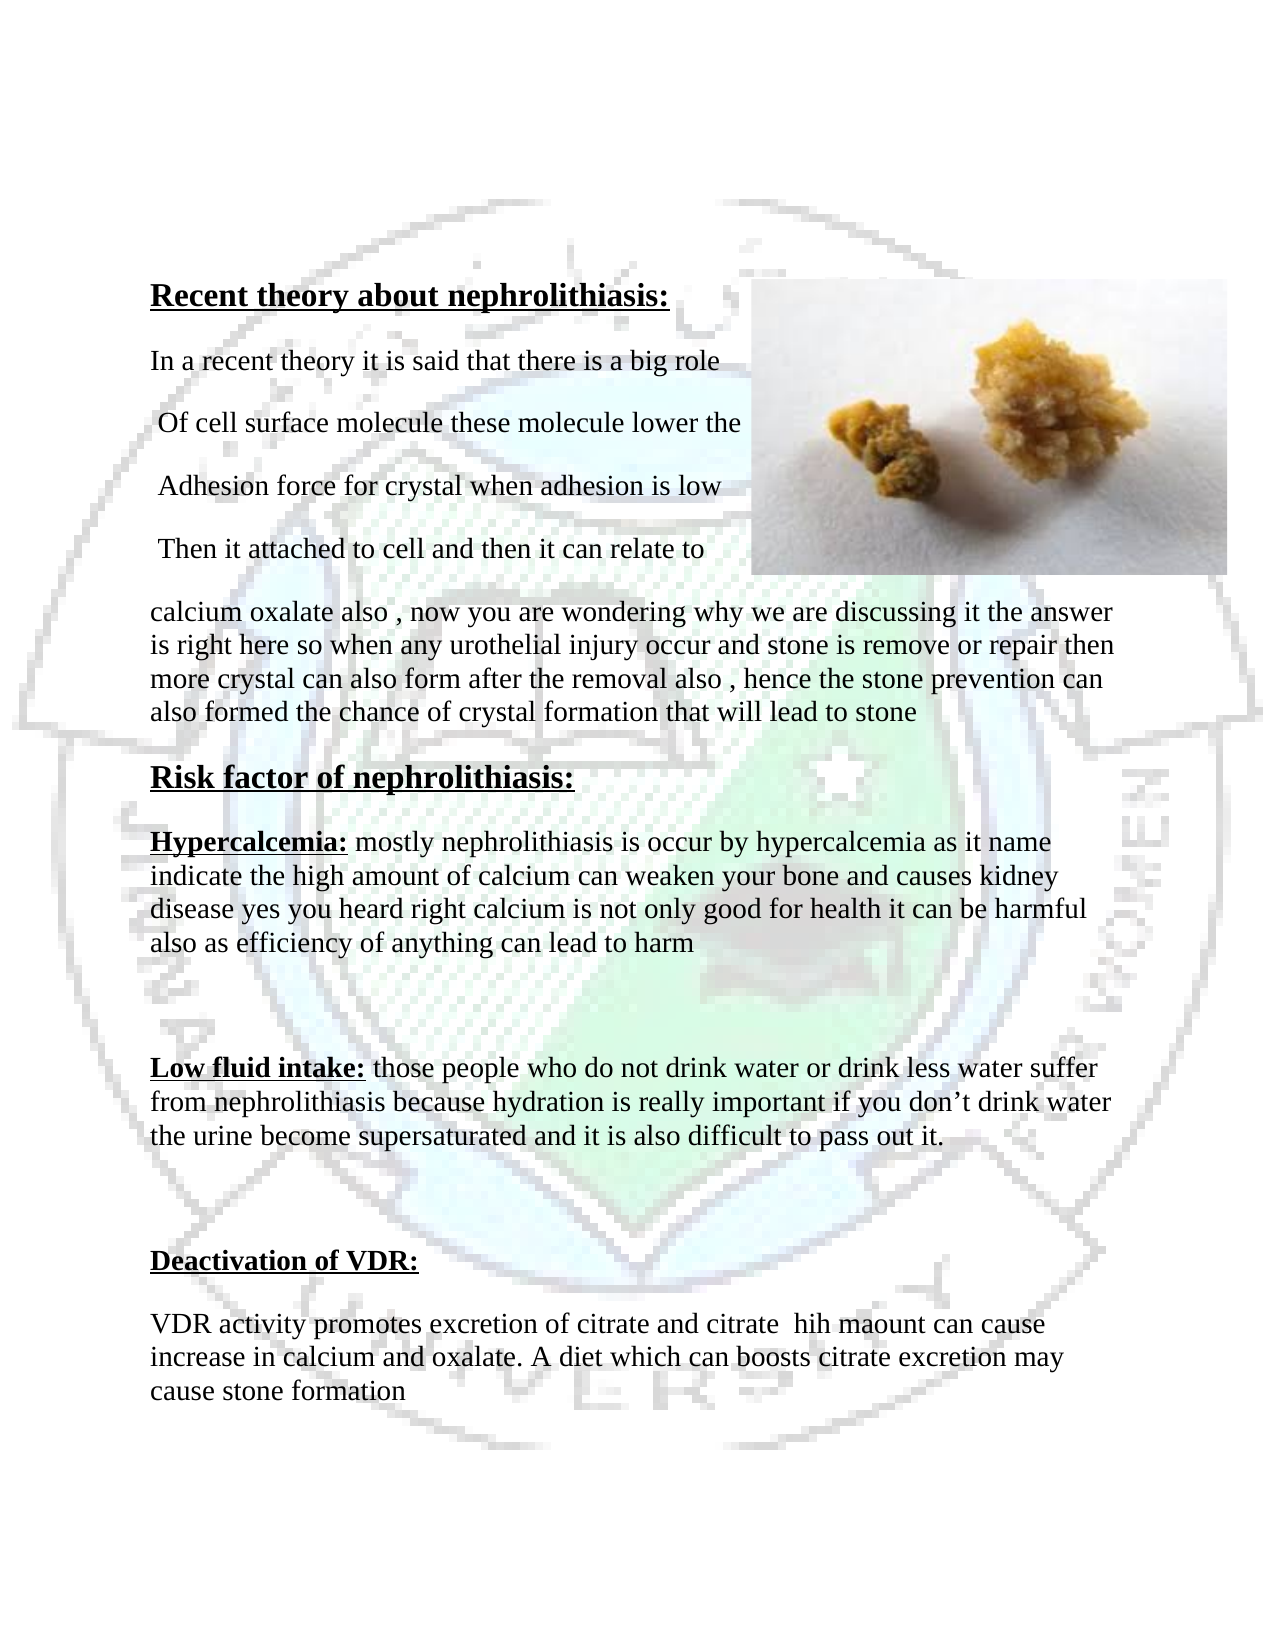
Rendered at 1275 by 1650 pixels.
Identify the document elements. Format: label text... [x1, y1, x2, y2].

text Recent theory about nephrolithiasis: [150, 275, 1125, 314]
text Adhesion force for crystal when adhesion is low [150, 468, 751, 502]
text In a recent theory it is said that there is a big role [150, 343, 751, 376]
text calcium oxalate also , now you are wondering why we are discussing it the answer is right here so when any urothelial injury occur and stone is remove or repair then more crystal can also form after the removal also , hence the stone prevention can also formed the chance of crystal formation that will lead to stone [150, 594, 1125, 728]
text Risk factor of nephrolithiasis: [150, 757, 1125, 795]
text VDR activity promotes excretion of citrate and citrate hih maount can cause increase in calcium and oxalate. A diet which can boosts citrate excretion may cause stone formation [150, 1306, 1125, 1406]
text Then it attached to cell and then it can relate to [150, 531, 751, 564]
text Of cell surface molecule these molecule lower the [150, 406, 751, 439]
picture [751, 279, 1228, 575]
text Hypercalcemia: mostly nephrolithiasis is occur by hypercalcemia as it name indicate the high amount of calcium can weaken your bone and causes kidney disease yes you heard right calcium is not only good for health it can be harmful also as efficiency of anything can lead to harm [150, 824, 1125, 959]
text Low fluid intake: those people who do not drink water or drink less water suffer from nephrolithiasis because hydration is really important if you don’t drink water the urine become supersaturated and it is also difficult to pass out it. [150, 1051, 1125, 1151]
text Deactivation of VDR: [150, 1243, 1125, 1277]
